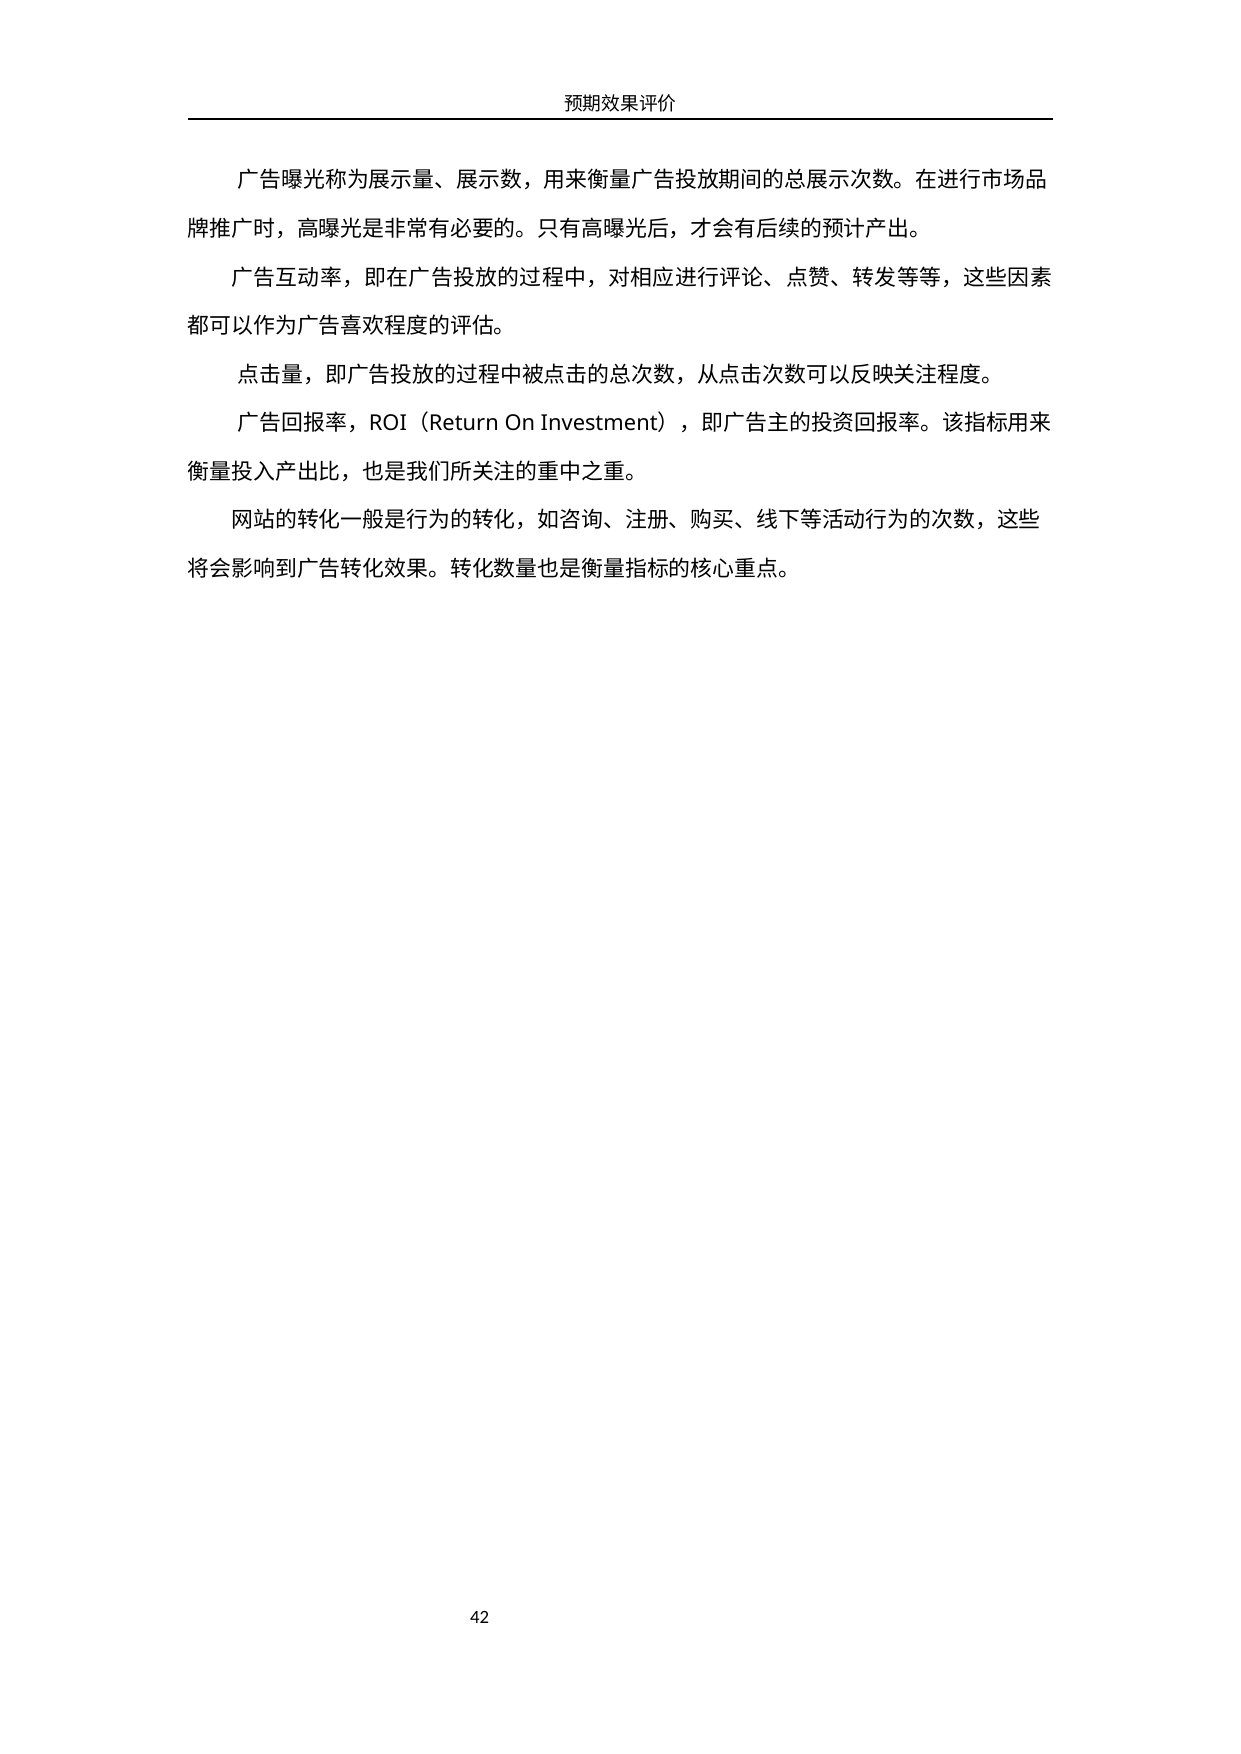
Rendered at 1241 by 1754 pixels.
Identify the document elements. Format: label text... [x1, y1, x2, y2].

text 广告互动率，即在广告投放的过程中，对相应进行评论、点赞、转发等等，这些因素都可以作为广告喜欢程度的评估。 [187, 259, 1053, 340]
text 广告回报率，ROI（Return On Investment），即广告主的投资回报率。该指标用来衡量投入产出比，也是我们所关注的重中之重。 [187, 404, 1053, 486]
text 广告曝光称为展示量、展示数，用来衡量广告投放期间的总展示次数。在进行市场品牌推广时，高曝光是非常有必要的。只有高曝光后，才会有后续的预计产出。 [187, 162, 1053, 243]
text 点击量，即广告投放的过程中被点击的总次数，从点击次数可以反映关注程度。 [187, 356, 1053, 389]
text 网站的转化一般是行为的转化，如咨询、注册、购买、线下等活动行为的次数，这些将会影响到广告转化效果。转化数量也是衡量指标的核心重点。 [187, 502, 1053, 583]
